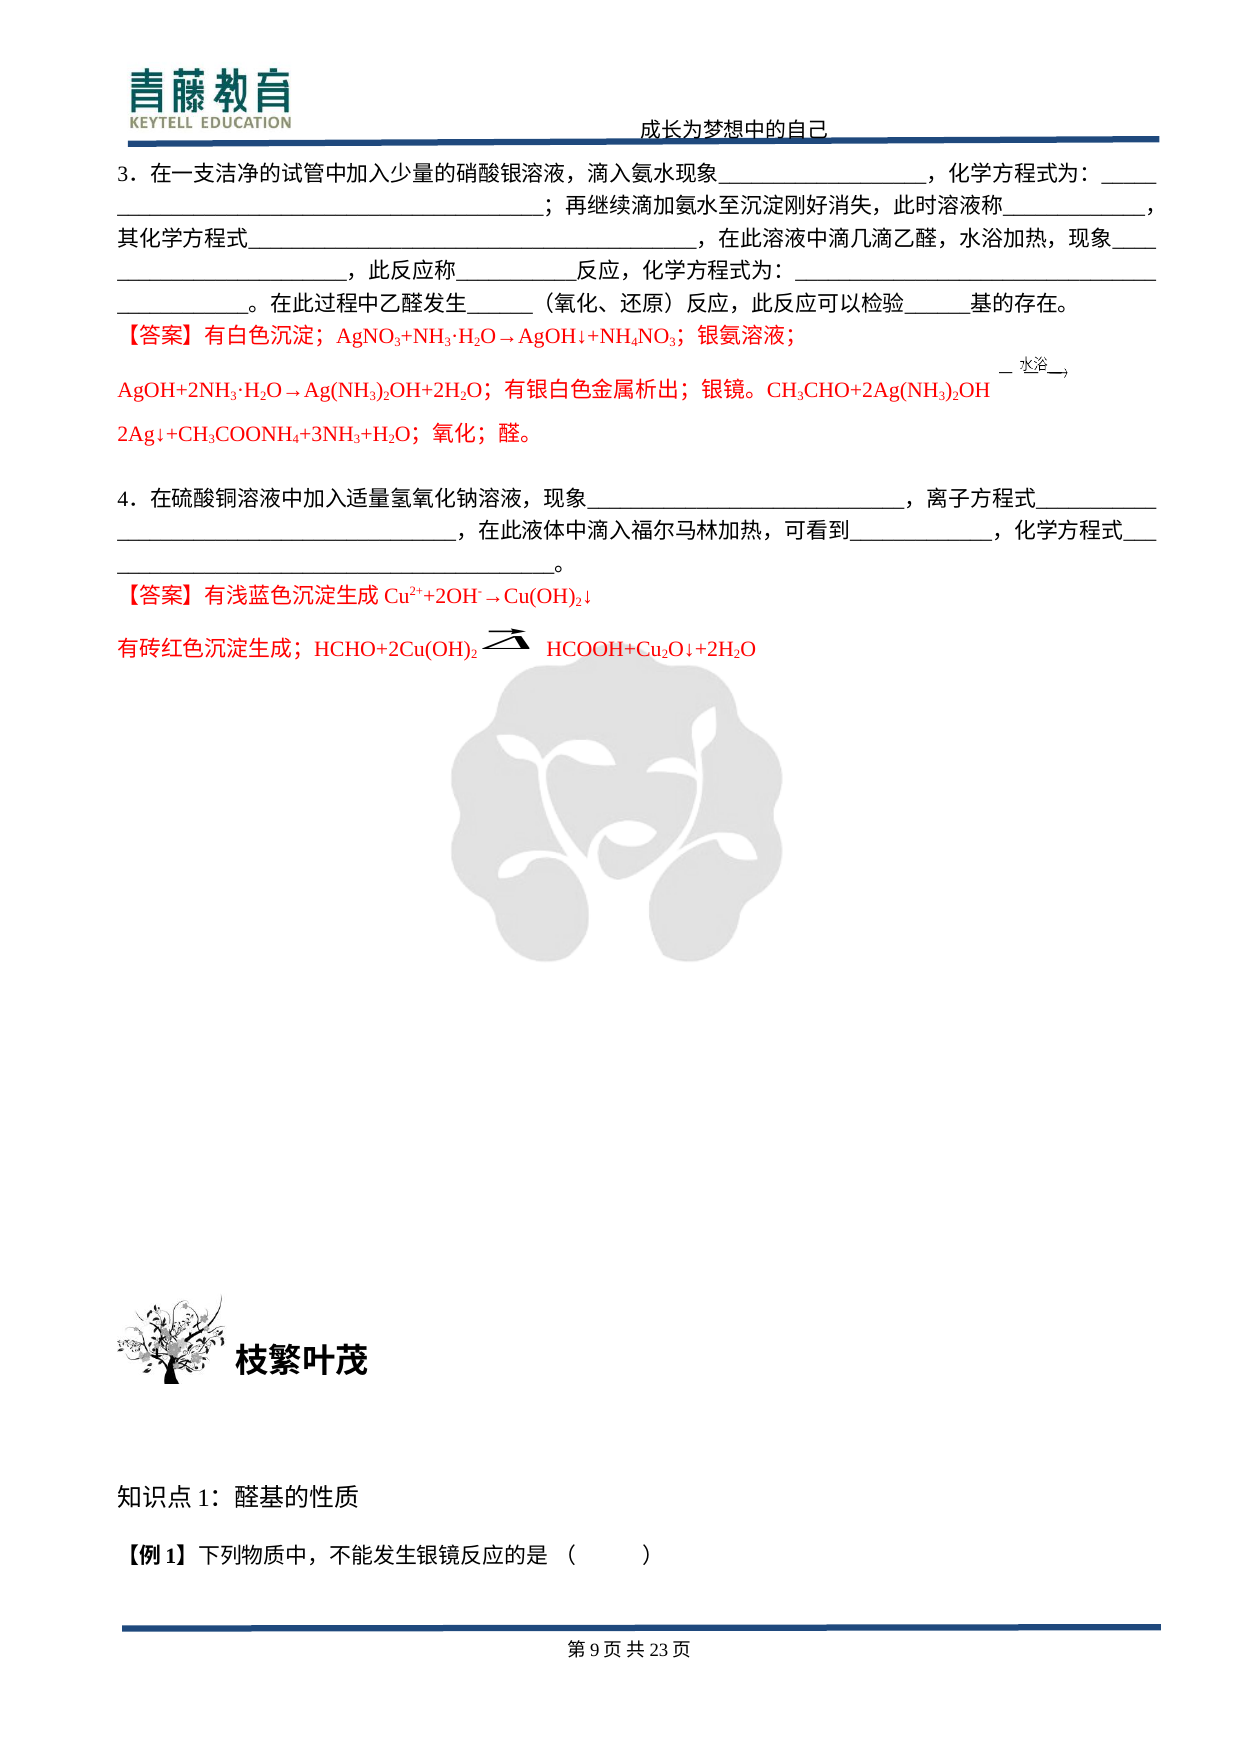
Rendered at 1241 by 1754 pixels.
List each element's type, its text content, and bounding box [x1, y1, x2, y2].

text 【答案】有白色沉淀；AgNO3+NH3·H2O→AgOH↓+NH4NO3；银氨溶液；AgOH+2NH3·H2O→Ag(NH3)2OH+2H2O；有银白色金属析出；银镜。CH3CHO+2Ag(NH3)2OH2Ag↓+CH3COONH4+3NH3+H2O；氧化；醛。 [117, 318, 1159, 448]
text 【答案】有浅蓝色沉淀生成Cu2++2OH-→Cu(OH)2↓ [117, 578, 1159, 611]
text 4．在硫酸铜溶液中加入适量氢氧化钠溶液，现象_____________________________，离子方程式__________________________________________，在此液体中滴入福尔马林加热，可看到_____________，化学方程式___________________________________________。 [117, 481, 1159, 578]
text 3．在一支洁净的试管中加入少量的硝酸银溶液，滴入氨水现象___________________，化学方程式为：____________________________________________；再继续滴加氨水至沉淀刚好消失，此时溶液称_____________，其化学方程式_________________________________________，在此溶液中滴几滴乙醛，水浴加热，现象_________________________，此反应称___________反应，化学方程式为：_____________________________________________。在此过程中乙醛发生______（氧化、还原）反应，此反应可以检验______基的存在。 [117, 156, 1159, 318]
subtitle 枝繁叶茂 [117, 1293, 1159, 1423]
text 知识点1：醛基的性质 [117, 1463, 1159, 1528]
text 【例1】下列物质中，不能发生银镜反应的是 （ ） [117, 1528, 1159, 1570]
picture [113, 51, 303, 134]
text 有砖红色沉淀生成；HCHO+2Cu(OH)2HCOOH+Cu2O↓+2H2O [117, 611, 1159, 676]
picture [117, 1293, 227, 1384]
